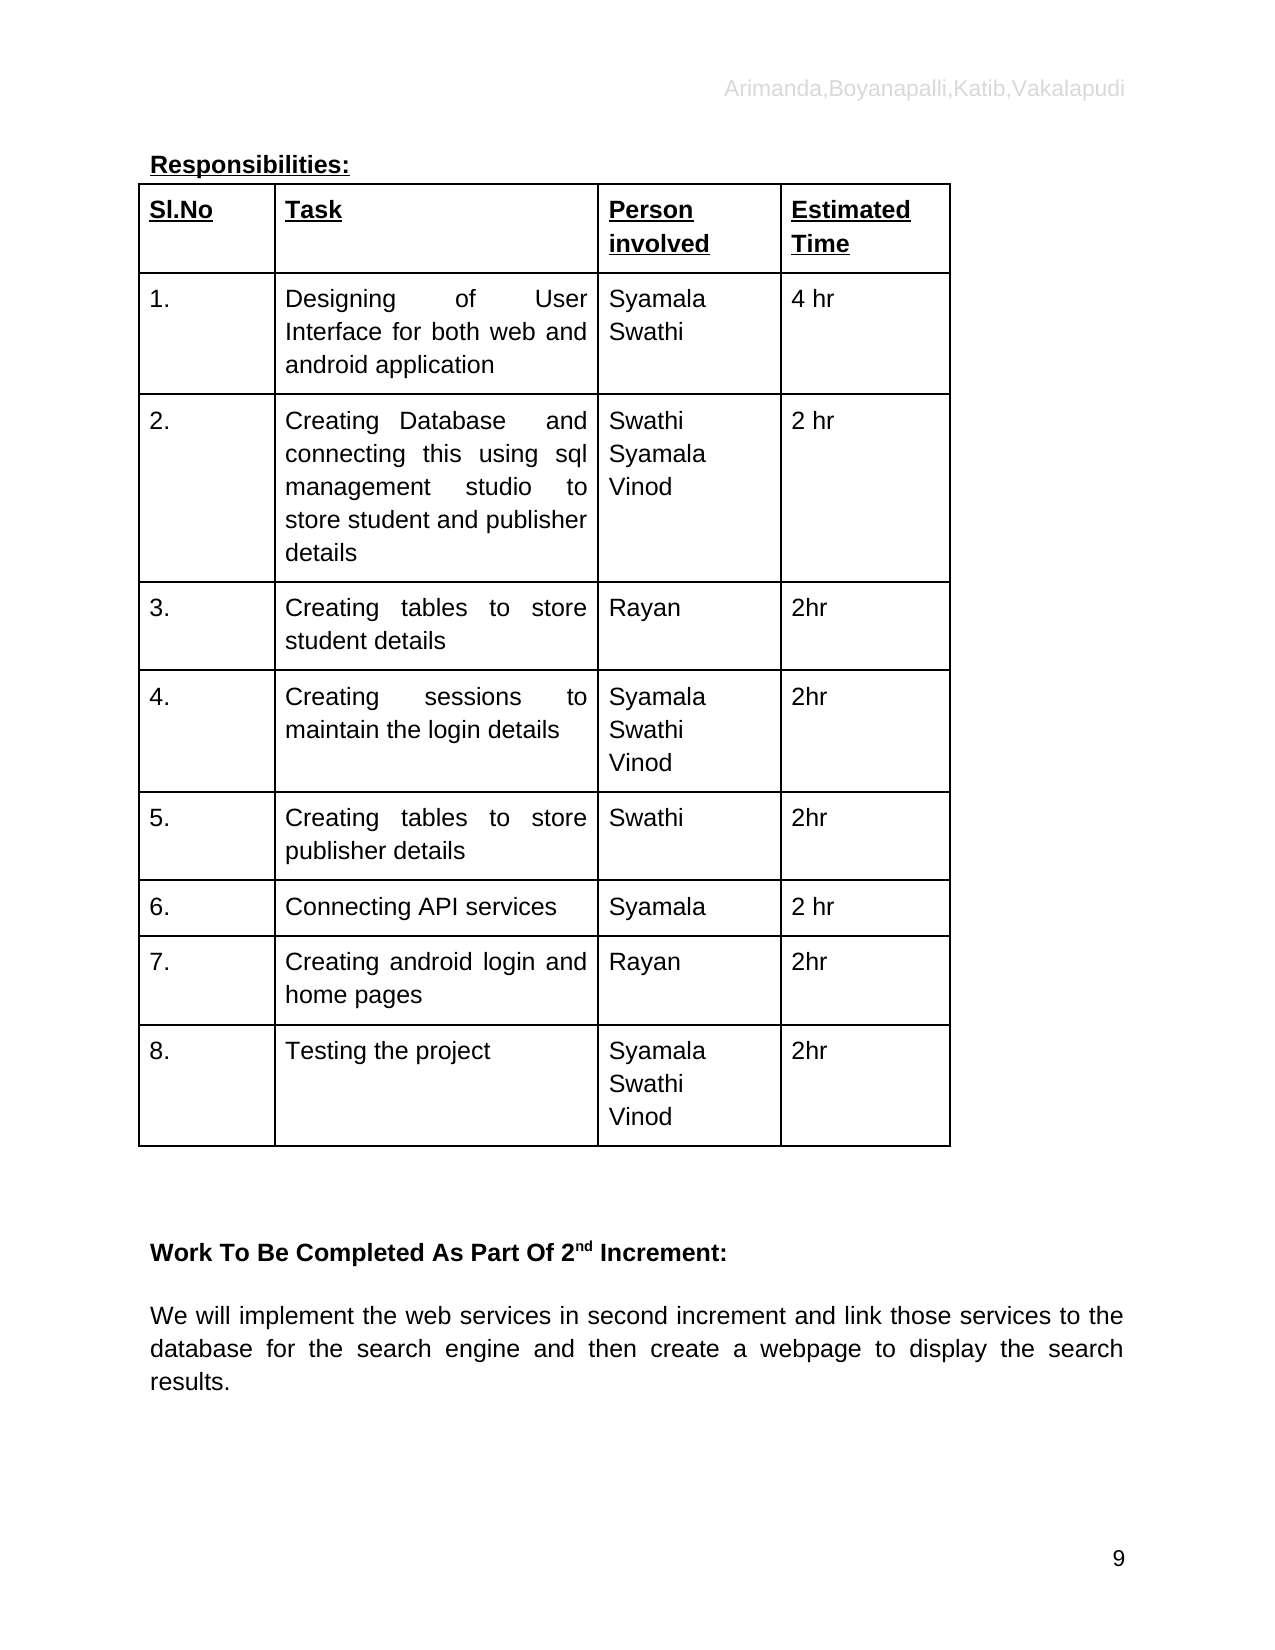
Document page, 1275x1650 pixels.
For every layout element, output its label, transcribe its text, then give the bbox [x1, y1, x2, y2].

table_cell 4 hr [782, 274, 949, 393]
table_header Sl.No [140, 185, 274, 272]
table_cell Syamala Swathi Vinod [599, 1026, 780, 1145]
table_cell 2. [140, 395, 274, 581]
text We will implement the web services in second increment and link those services to the database for the search engine and then create a webpage to display the search results. [150, 1301, 1125, 1396]
table_cell Creating tables to store student details [276, 583, 597, 669]
table_cell 8. [140, 1026, 274, 1145]
table_cell Syamala Swathi [599, 274, 780, 393]
table_cell 2hr [782, 1026, 949, 1145]
table_cell Swathi [599, 793, 780, 879]
table_cell Designing of User Interface for both web and android application [276, 274, 597, 393]
table_cell 1. [140, 274, 274, 393]
table_cell Connecting API services [276, 881, 597, 935]
table_header Estimated Time [782, 185, 949, 272]
table_cell Syamala Swathi Vinod [599, 671, 780, 791]
table_cell Creating sessions to maintain the login details [276, 671, 597, 791]
text Work To Be Completed As Part Of 2nd Increment: [150, 1238, 1125, 1266]
table_cell 2hr [782, 937, 949, 1023]
table_cell 2hr [782, 793, 949, 879]
table_cell 5. [140, 793, 274, 879]
table_cell Rayan [599, 937, 780, 1023]
table_cell 7. [140, 937, 274, 1023]
table_cell 3. [140, 583, 274, 669]
table_cell 4. [140, 671, 274, 791]
table_cell 2hr [782, 583, 949, 669]
table_header Task [276, 185, 597, 272]
table_cell Creating android login and home pages [276, 937, 597, 1023]
table_cell Swathi Syamala Vinod [599, 395, 780, 581]
table_cell 2 hr [782, 881, 949, 935]
table_cell Creating tables to store publisher details [276, 793, 597, 879]
table_cell Rayan [599, 583, 780, 669]
table_cell 2hr [782, 671, 949, 791]
table_cell Syamala [599, 881, 780, 935]
table_header Person involved [599, 185, 780, 272]
table_cell Testing the project [276, 1026, 597, 1145]
table_cell 6. [140, 881, 274, 935]
table_cell 2 hr [782, 395, 949, 581]
table_cell Creating Database and connecting this using sql management studio to store student and publisher details [276, 395, 597, 581]
text Responsibilities: [150, 150, 1125, 179]
